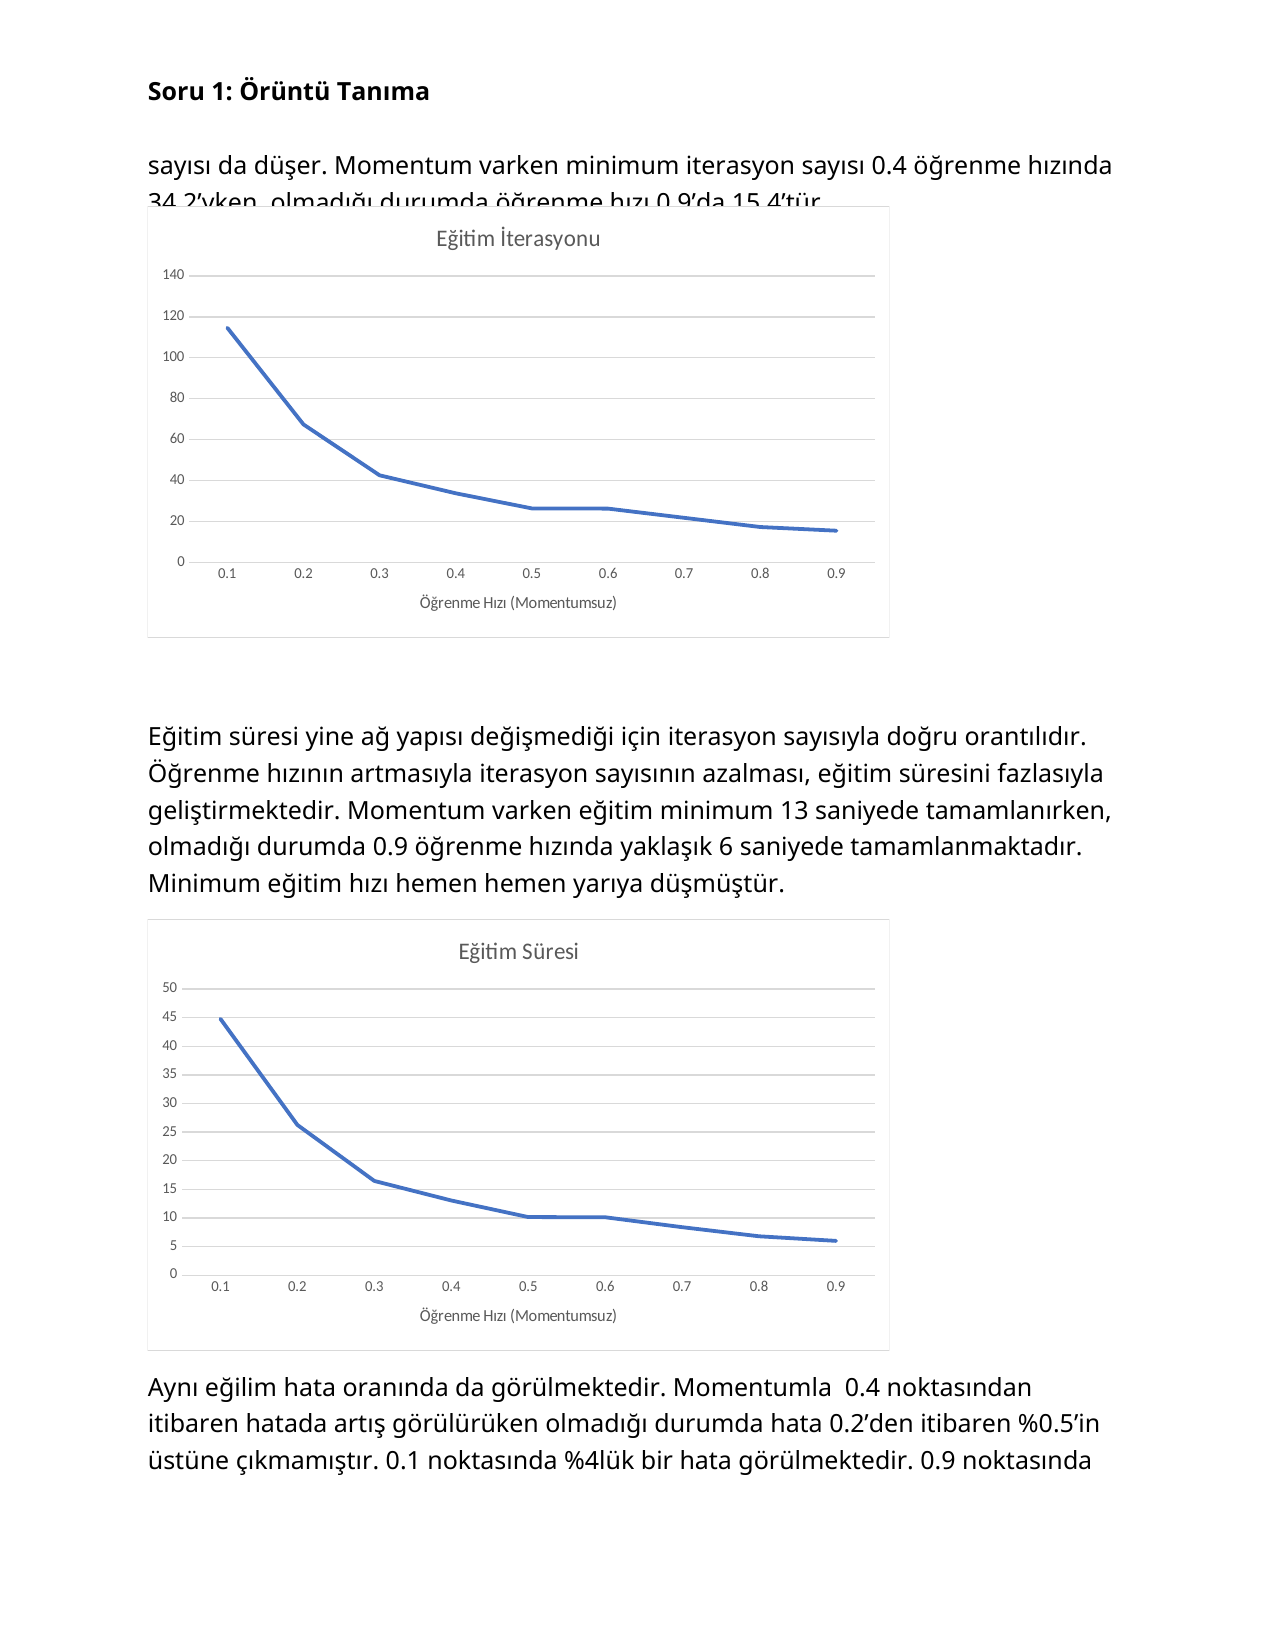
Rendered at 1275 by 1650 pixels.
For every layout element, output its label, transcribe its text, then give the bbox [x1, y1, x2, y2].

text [148, 1369, 1127, 1477]
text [148, 148, 1127, 218]
text Eğitim süresi yine ağ yapısı değişmediği için iterasyon sayısıyla doğru orantılıdır. Öğrenme hızının artmasıyla iterasyon sayısının azalması, eğitim süresini fazlasıyla geliştirmektedir. Momentum varken eğitim minimum 13 saniyede tamamlanırken, olmadığı durumda 0.9 öğrenme hızında yaklaşık 6 saniyede tamamlanmaktadır. Minimum eğitim hızı hemen hemen yarıya düşmüştür. [148, 719, 1127, 900]
